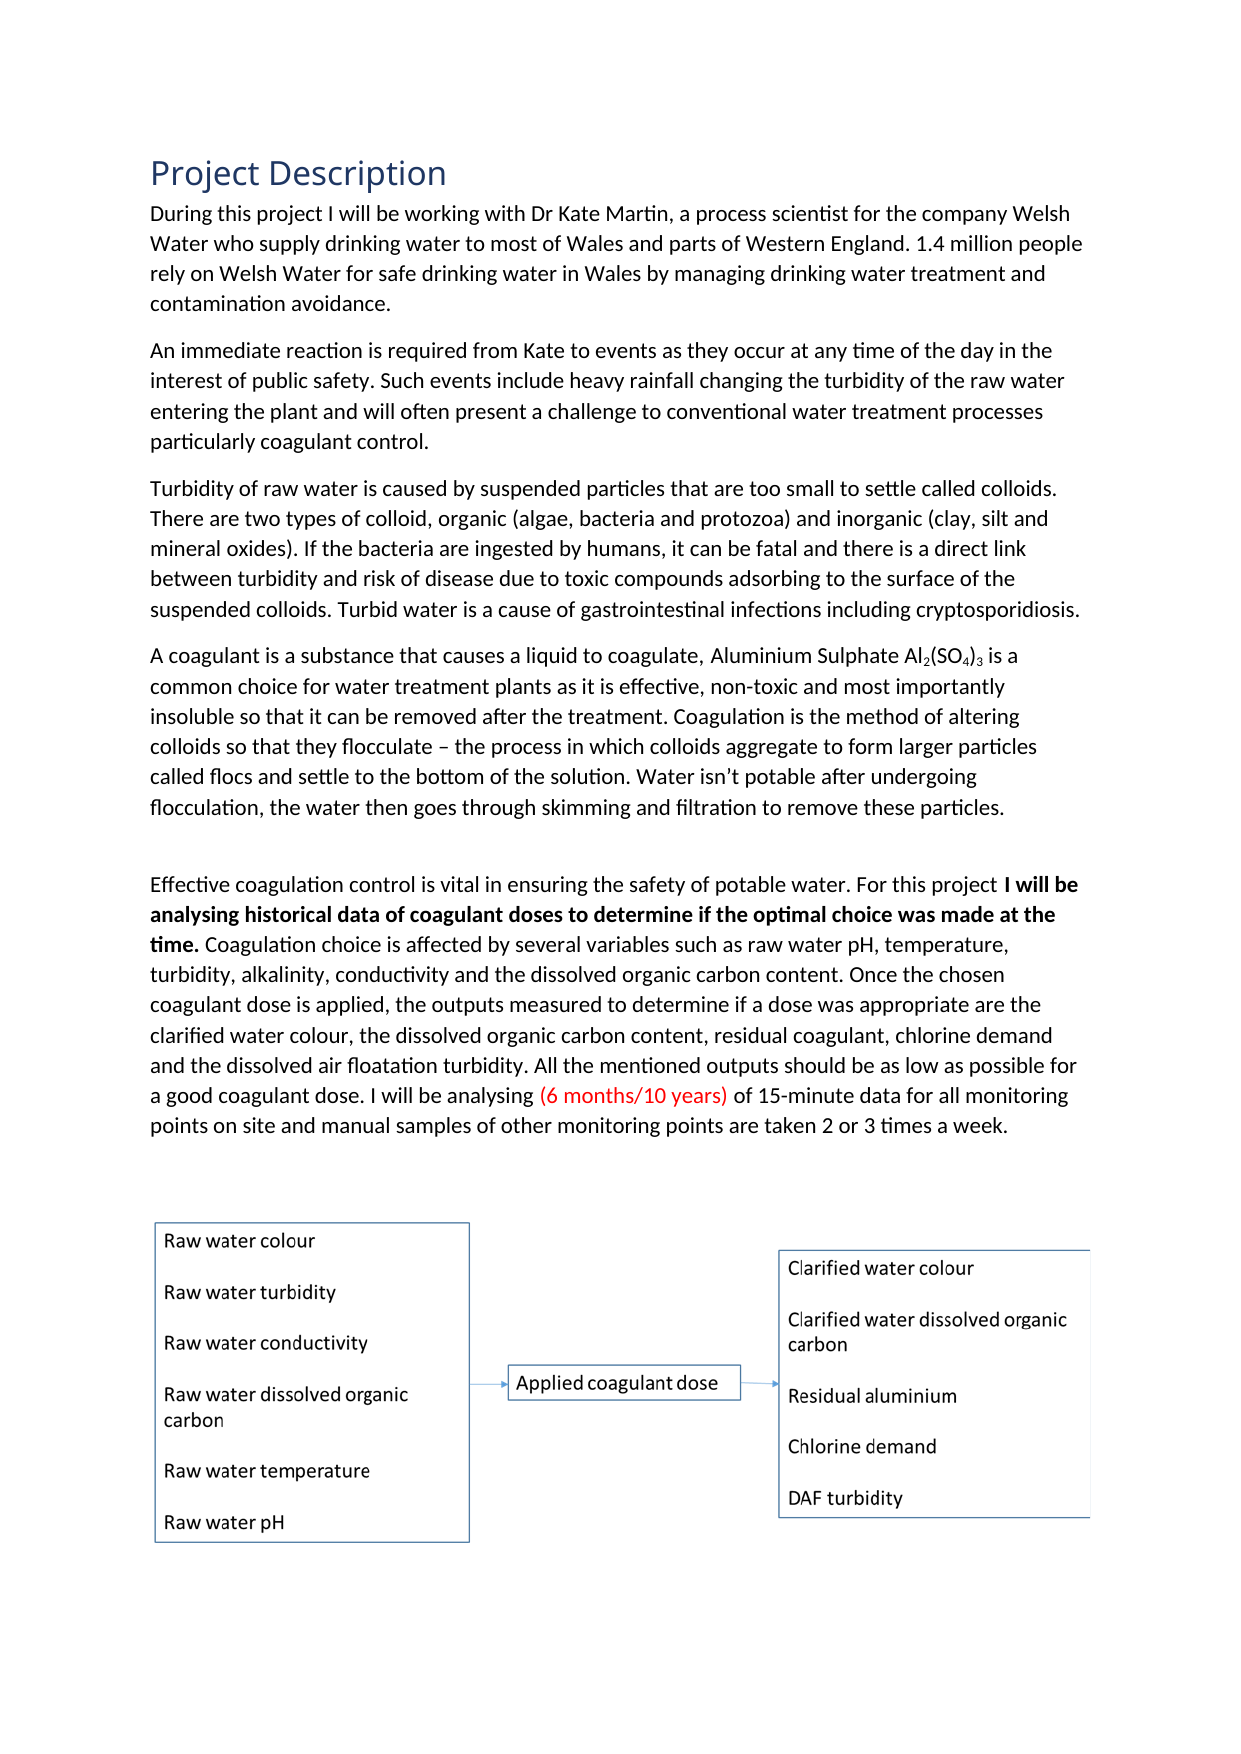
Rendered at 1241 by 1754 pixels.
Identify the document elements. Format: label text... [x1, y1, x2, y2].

text A coagulant is a substance that causes a liquid to coagulate, Aluminium Sulphate Al2(SO4)3 is a common choice for water treatment plants as it is effective, non-toxic and most importantly insoluble so that it can be removed after the treatment. Coagulation is the method of altering colloids so that they flocculate – the process in which colloids aggregate to form larger particles called flocs and settle to the bottom of the solution. Water isn’t potable after undergoing flocculation, the water then goes through skimming and filtration to remove these particles. [150, 642, 1090, 821]
text Effective coagulation control is vital in ensuring the safety of potable water. For this project I will be analysing historical data of coagulant doses to determine if the optimal choice was made at the time. Coagulation choice is affected by several variables such as raw water pH, temperature, turbidity, alkalinity, conductivity and the dissolved organic carbon content. Once the chosen coagulant dose is applied, the outputs measured to determine if a dose was appropriate are the clarified water colour, the dissolved organic carbon content, residual coagulant, chlorine demand and the dissolved air floatation turbidity. All the mentioned outputs should be as low as possible for a good coagulant dose. I will be analysing (6 months/10 years) of 15-minute data for all monitoring points on site and manual samples of other monitoring points are taken 2 or 3 times a week. [150, 839, 1090, 1139]
subtitle Project Description [150, 150, 1090, 195]
text An immediate reaction is required from Kate to events as they occur at any time of the day in the interest of public safety. Such events include heavy rainfall changing the turbidity of the raw water entering the plant and will often present a challenge to conventional water treatment processes particularly coagulant control. [150, 336, 1090, 455]
text During this project I will be working with Dr Kate Martin, a process scientist for the company Welsh Water who supply drinking water to most of Wales and parts of Western England. 1.4 million people rely on Welsh Water for safe drinking water in Wales by managing drinking water treatment and contamination avoidance. [150, 199, 1090, 318]
picture [150, 1221, 1091, 1547]
text Turbidity of raw water is caused by suspended particles that are too small to settle called colloids. There are two types of colloid, organic (algae, bacteria and protozoa) and inorganic (clay, silt and mineral oxides). If the bacteria are ingested by humans, it can be fatal and there is a direct link between turbidity and risk of disease due to toxic compounds adsorbing to the surface of the suspended colloids. Turbid water is a cause of gastrointestinal infections including cryptosporidiosis. [150, 474, 1090, 623]
